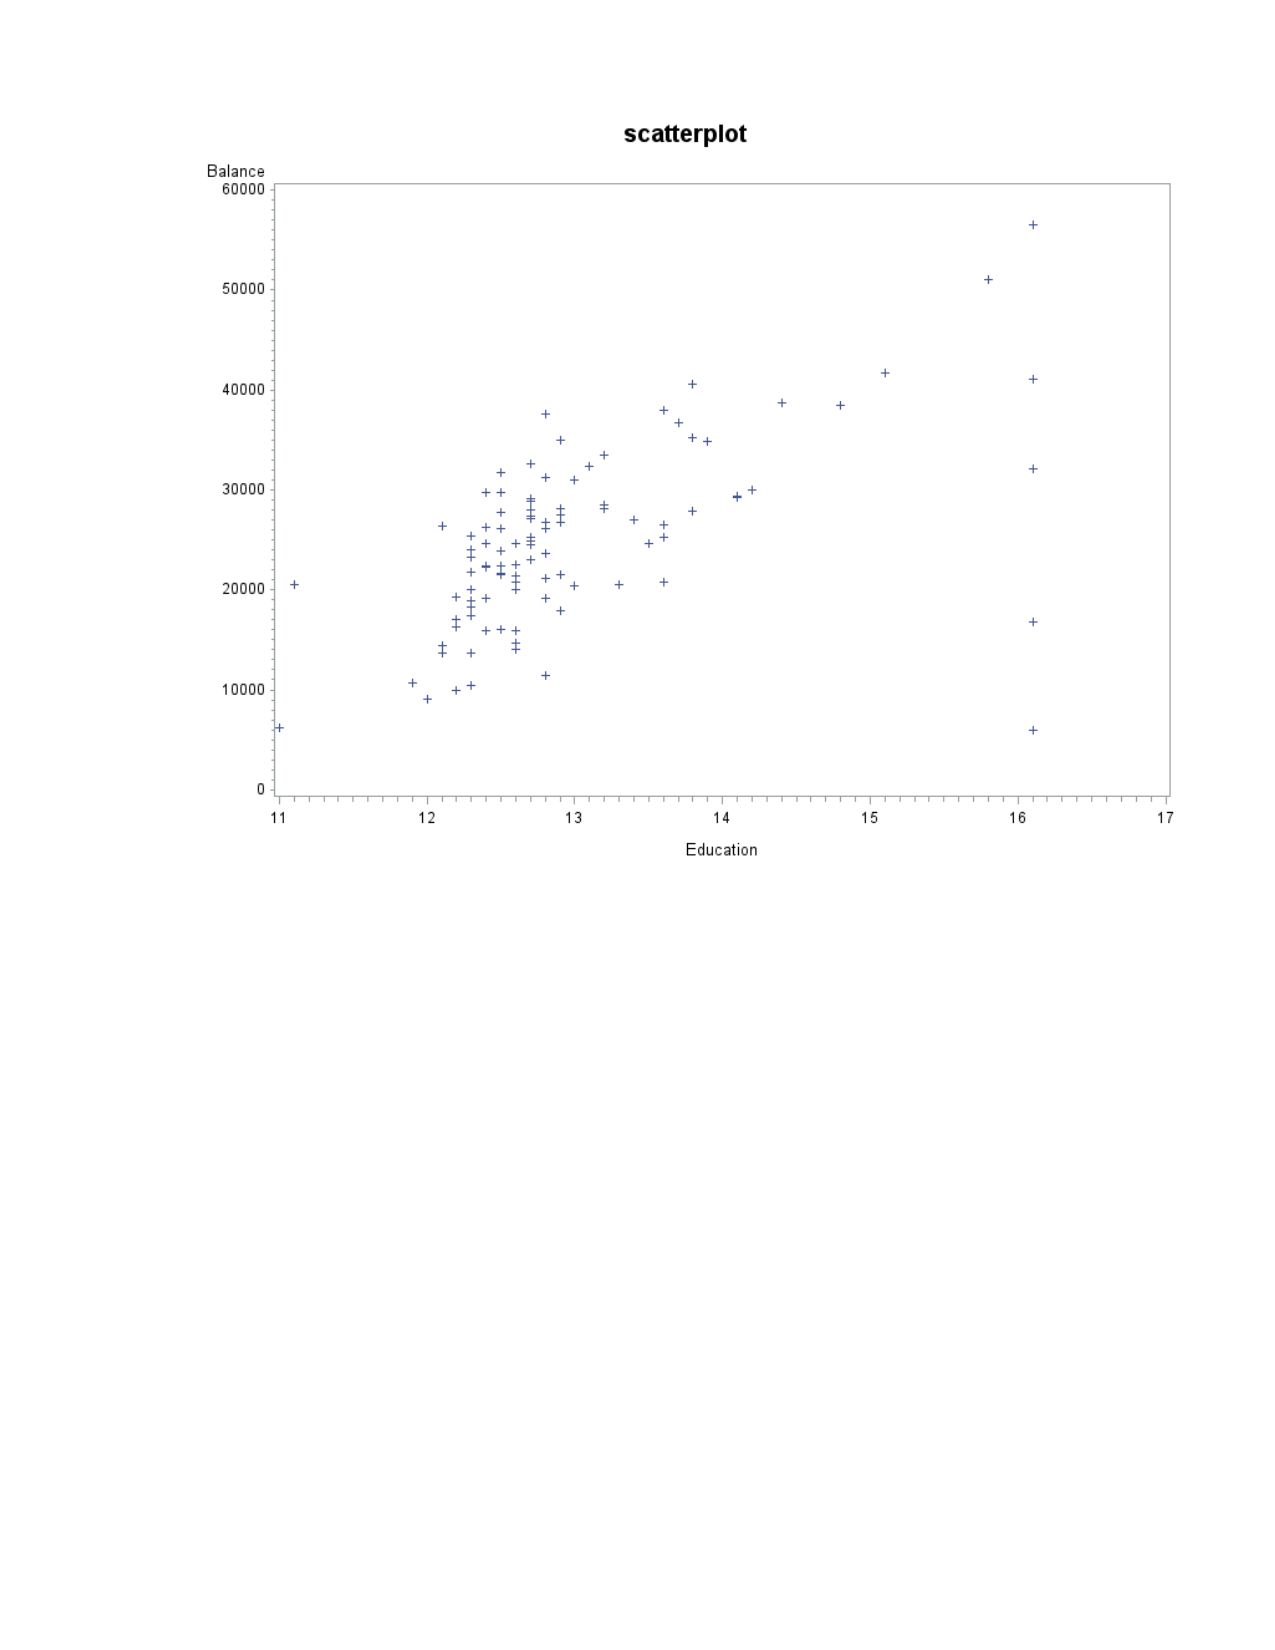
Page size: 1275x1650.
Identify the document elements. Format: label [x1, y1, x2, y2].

picture [187, 121, 1182, 868]
